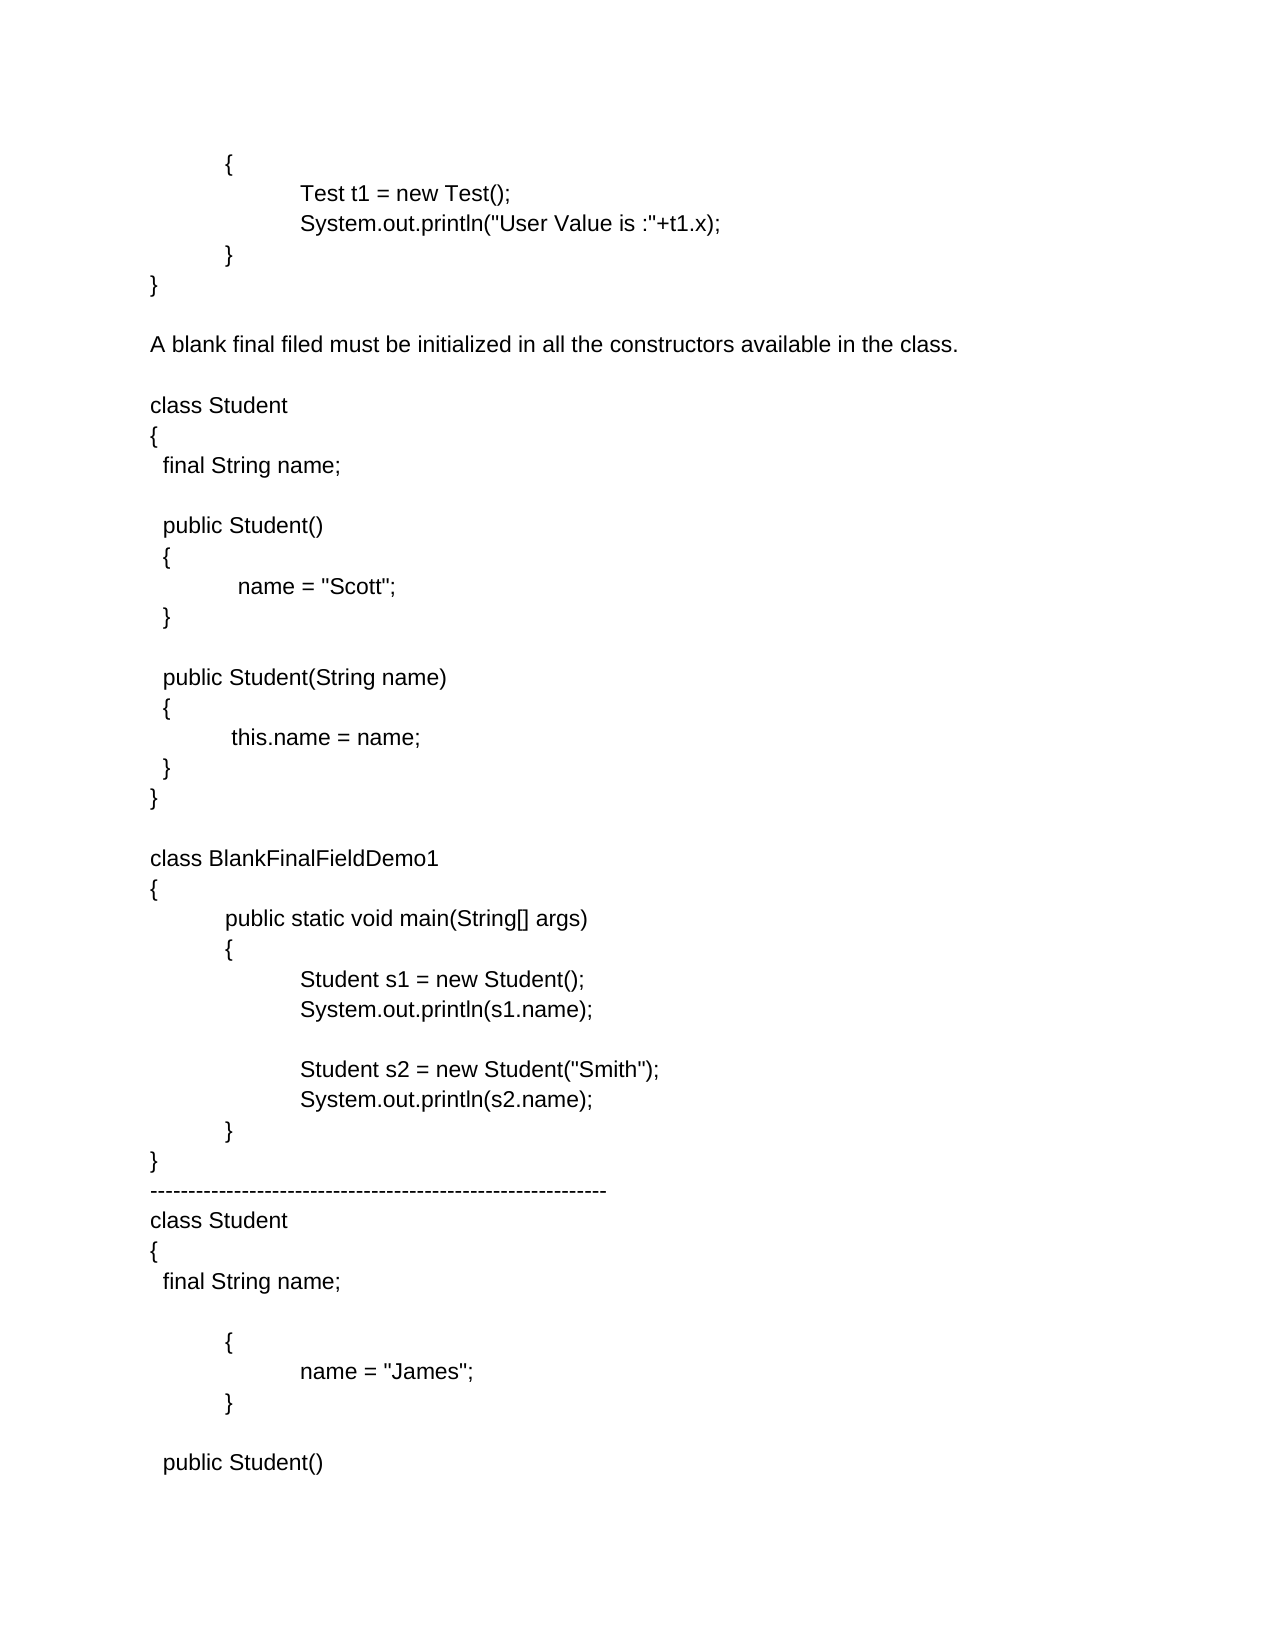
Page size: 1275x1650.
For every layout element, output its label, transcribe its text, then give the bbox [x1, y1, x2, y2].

text { [150, 1237, 1125, 1264]
text System.out.println(s1.name); [150, 996, 1125, 1022]
text final String name; [150, 452, 1125, 478]
text } [150, 1147, 1125, 1173]
text { [150, 543, 1125, 569]
text System.out.println(s2.name); [150, 1086, 1125, 1113]
text Student s2 = new Student("Smith"); [150, 1056, 1125, 1083]
text class BlankFinalFieldDemo1 [150, 845, 1125, 871]
text } [150, 603, 1125, 629]
text { [150, 422, 1125, 448]
text } [150, 271, 1125, 297]
text { [150, 935, 1125, 962]
text class Student [150, 392, 1125, 418]
text } [150, 241, 1125, 267]
text } [150, 754, 1125, 781]
text public Student() [150, 1449, 1125, 1475]
text { [150, 694, 1125, 720]
text } [150, 784, 1125, 811]
text public Student(String name) [150, 663, 1125, 690]
text Test t1 = new Test(); [150, 180, 1125, 207]
text public Student() [150, 512, 1125, 539]
text name = "Scott"; [150, 573, 1125, 599]
text ------------------------------------------------------------ [150, 1177, 1125, 1203]
text class Student [150, 1207, 1125, 1234]
text A blank final filed must be initialized in all the constructors available in the class. [150, 331, 1125, 358]
text final String name; [150, 1268, 1125, 1294]
text System.out.println("User Value is :"+t1.x); [150, 210, 1125, 237]
text { [150, 875, 1125, 901]
text Student s1 = new Student(); [150, 966, 1125, 992]
text } [150, 1117, 1125, 1143]
text public static void main(String[] args) [150, 905, 1125, 932]
text name = "James"; [150, 1358, 1125, 1385]
text } [150, 1388, 1125, 1415]
text this.name = name; [150, 724, 1125, 750]
text { [150, 1328, 1125, 1354]
text { [150, 150, 1125, 176]
